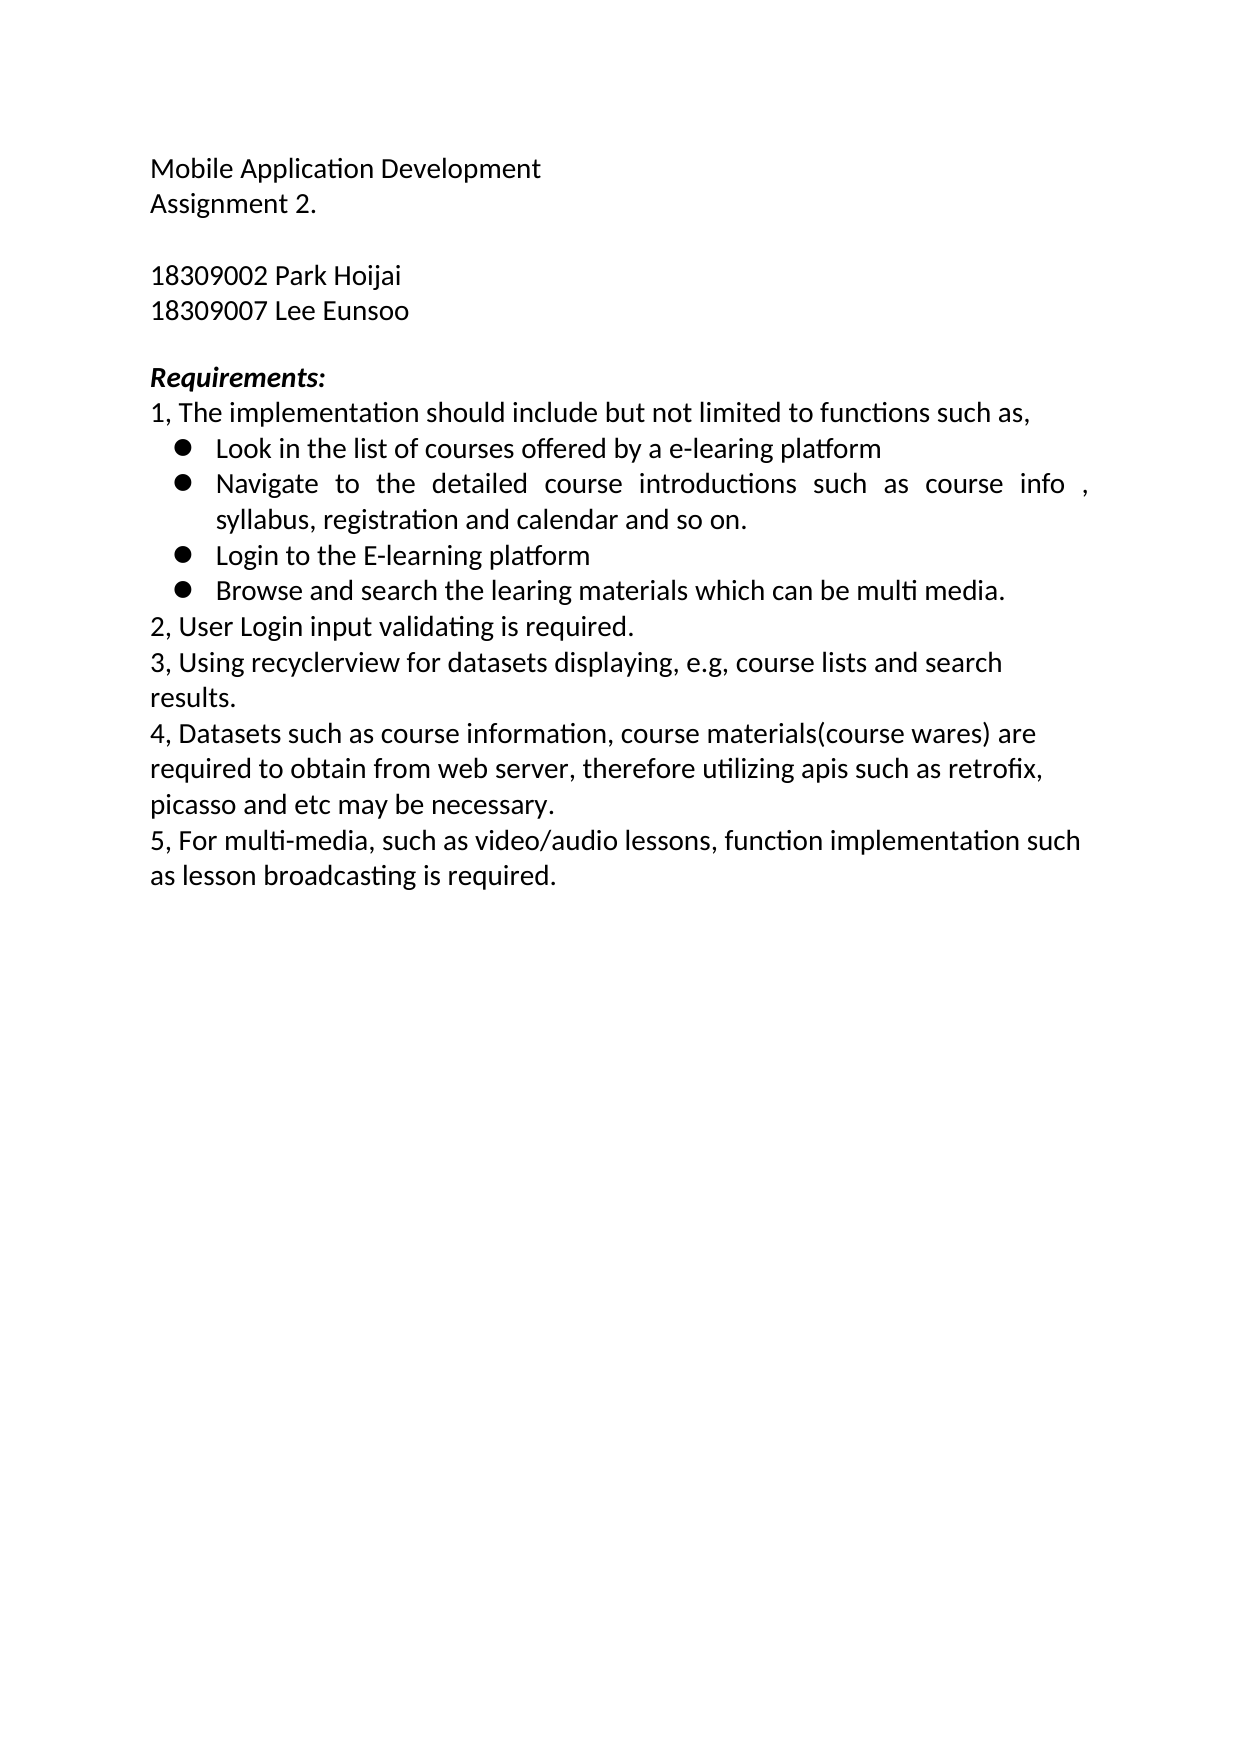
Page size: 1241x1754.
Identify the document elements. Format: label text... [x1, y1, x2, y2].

list Look in the list of courses offered by a e-learing platform [172, 430, 1090, 466]
list Browse and search the learing materials which can be multi media. [172, 572, 1090, 608]
list Navigate to the detailed course introductions such as course info , syllabus, registration and calendar and so on. [172, 466, 1090, 537]
text Requirements: [150, 359, 1090, 394]
text 3, Using recyclerview for datasets displaying, e.g, course lists and search results. [150, 644, 1090, 715]
text 2, User Login input validating is required. [150, 608, 1090, 644]
text 1, The implementation should include but not limited to functions such as, [150, 394, 1090, 430]
text Assignment 2. [150, 186, 1090, 221]
text Mobile Application Development [150, 150, 1090, 186]
text 18309002 Park Hoijai [150, 257, 1090, 292]
text 18309007 Lee Eunsoo [150, 292, 1090, 328]
list Login to the E-learning platform [172, 537, 1090, 572]
text 5, For multi-media, such as video/audio lessons, function implementation such as lesson broadcasting is required. [150, 822, 1090, 893]
text 4, Datasets such as course information, course materials(course wares) are required to obtain from web server, therefore utilizing apis such as retrofix, picasso and etc may be necessary. [150, 715, 1090, 822]
